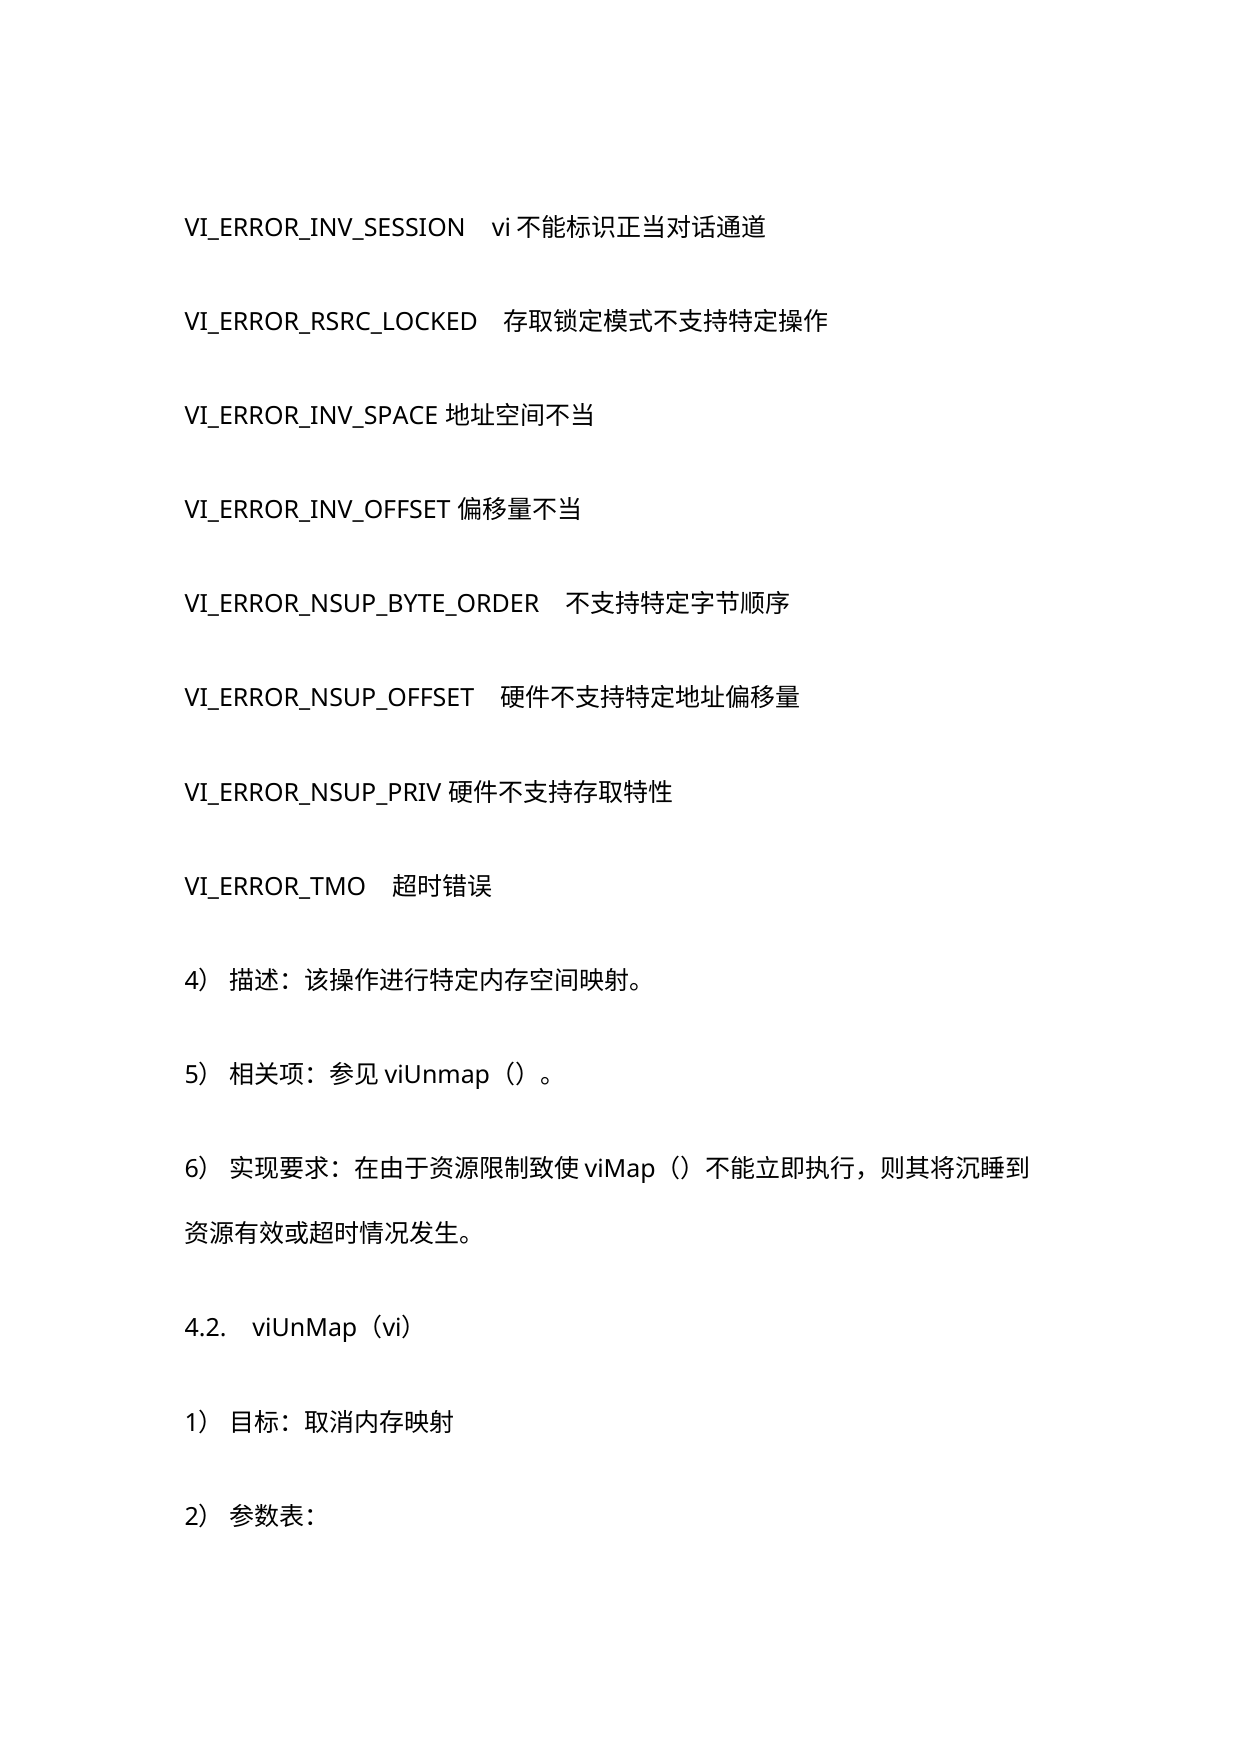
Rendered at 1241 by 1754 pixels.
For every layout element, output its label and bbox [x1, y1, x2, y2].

table_header [183, 162, 1048, 1578]
